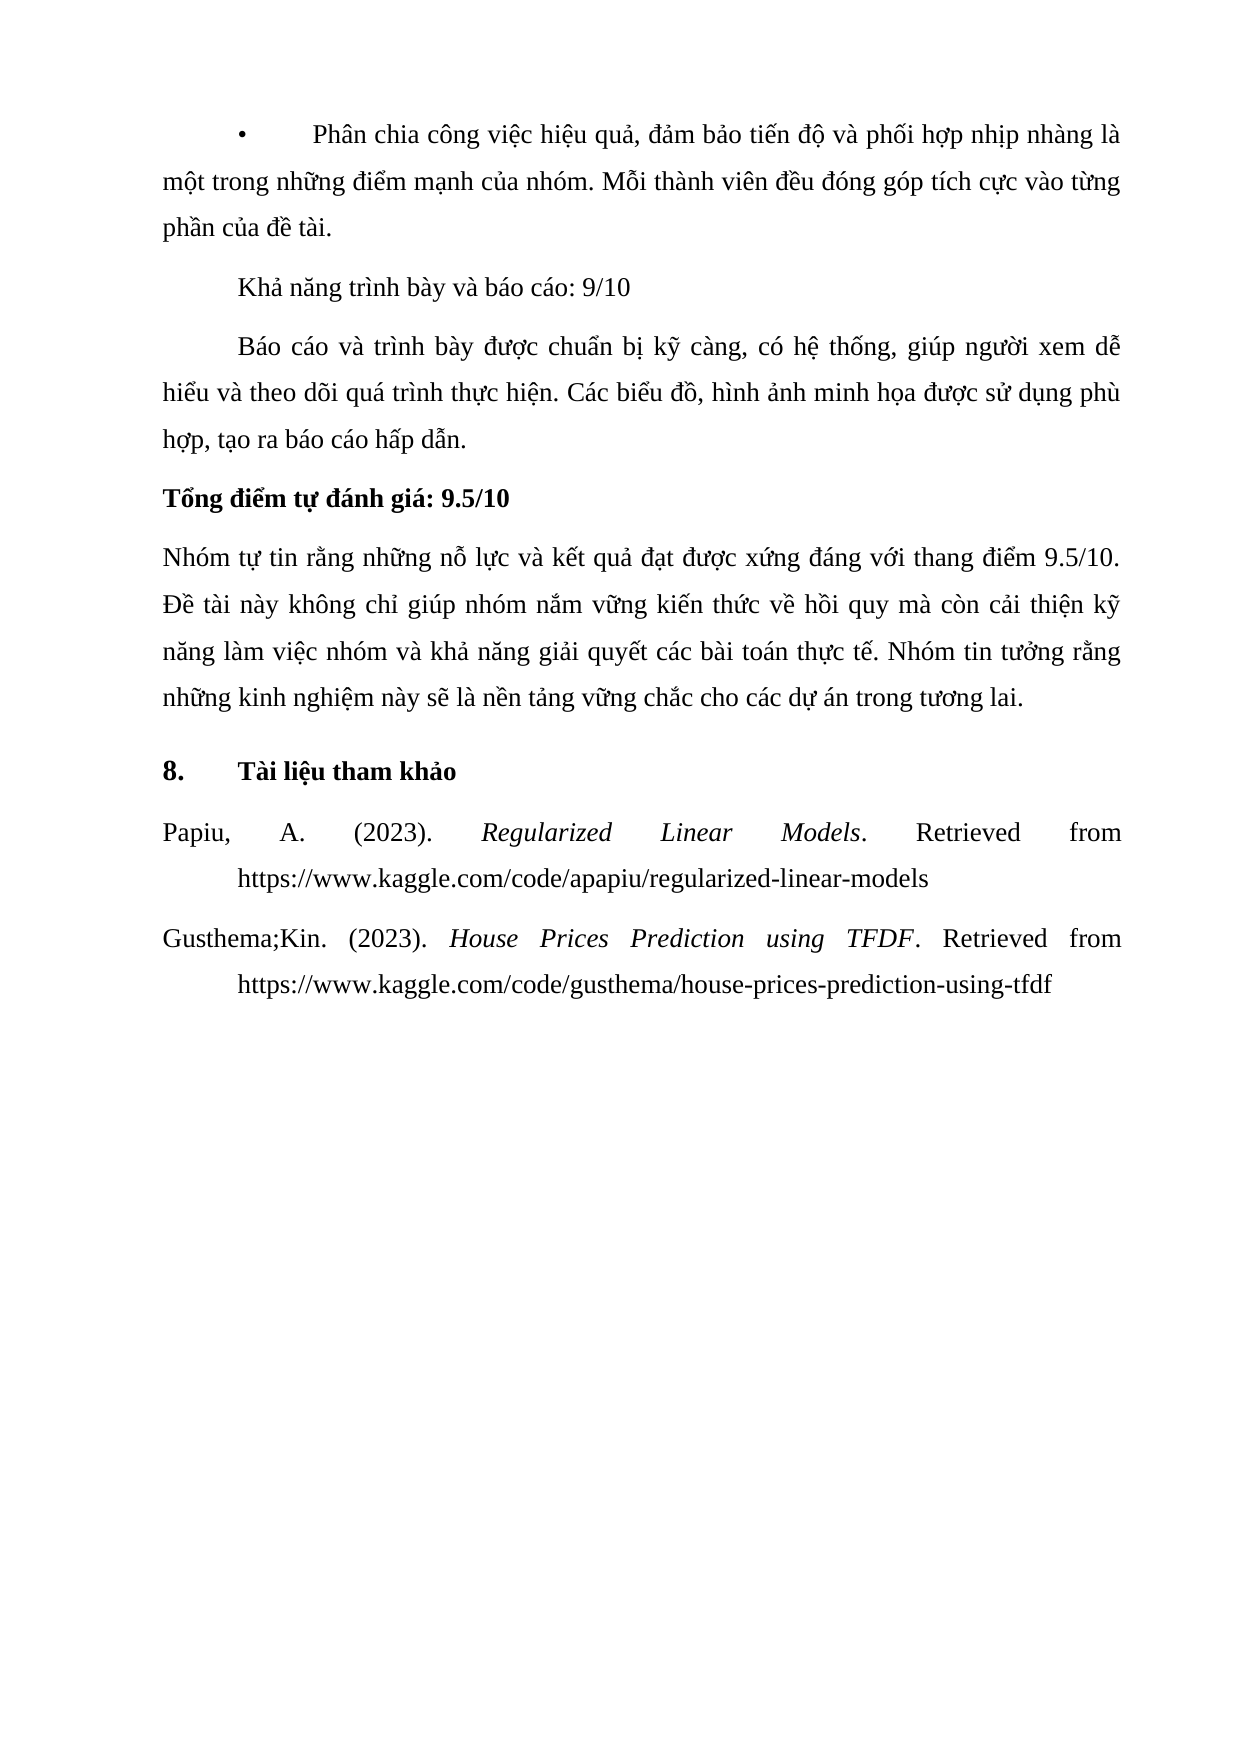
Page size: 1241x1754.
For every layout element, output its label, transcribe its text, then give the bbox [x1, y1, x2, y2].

text • Phân chia công việc hiệu quả, đảm bảo tiến độ và phối hợp nhịp nhàng là một trong những điểm mạnh của nhóm. Mỗi thành viên đều đóng góp tích cực vào từng phần của đề tài. [162, 118, 1122, 243]
text Khả năng trình bày và báo cáo: 9/10 [162, 271, 1122, 302]
text Báo cáo và trình bày được chuẩn bị kỹ càng, có hệ thống, giúp người xem dễ hiểu và theo dõi quá trình thực hiện. Các biểu đồ, hình ảnh minh họa được sử dụng phù hợp, tạo ra báo cáo hấp dẫn. [162, 330, 1122, 454]
text Nhóm tự tin rằng những nỗ lực và kết quả đạt được xứng đáng với thang điểm 9.5/10. Đề tài này không chỉ giúp nhóm nắm vững kiến thức về hồi quy mà còn cải thiện kỹ năng làm việc nhóm và khả năng giải quyết các bài toán thực tế. Nhóm tin tưởng rằng những kinh nghiệm này sẽ là nền tảng vững chắc cho các dự án trong tương lai. [162, 541, 1122, 713]
text Tổng điểm tự đánh giá: 9.5/10 [162, 482, 1122, 513]
